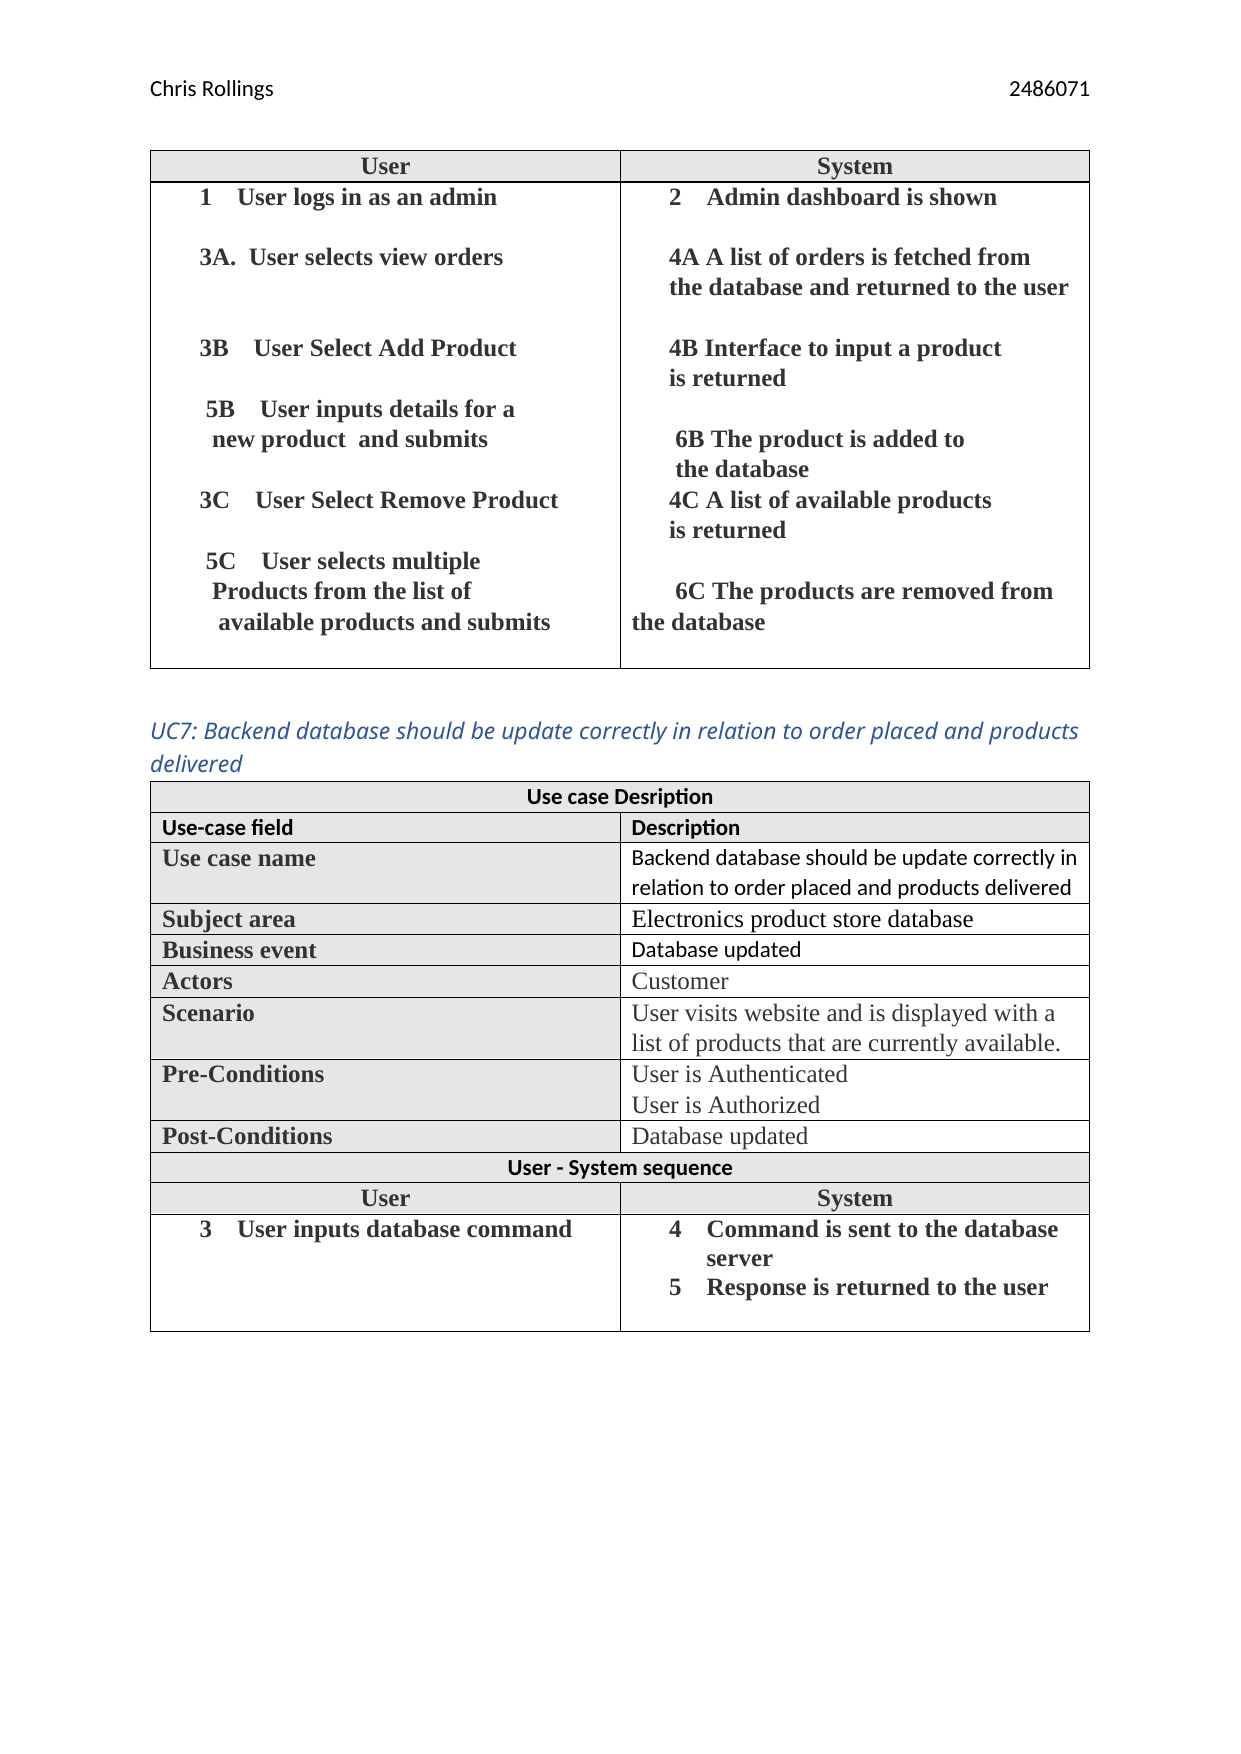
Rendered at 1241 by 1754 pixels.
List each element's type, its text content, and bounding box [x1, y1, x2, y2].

subtitle UC7: Backend database should be update correctly in relation to order placed and products delivered [150, 715, 1090, 779]
table_cell Business event [151, 935, 620, 965]
table_cell User visits website and is displayed with a list of products that are currently available. [621, 998, 1089, 1058]
table_cell System [621, 1183, 1089, 1213]
table_cell User - System sequence [151, 1153, 1089, 1182]
table_cell Command is sent to the database server Response is returned to the user [621, 1215, 1089, 1331]
table_cell User [151, 151, 620, 181]
table_cell Electronics product store database [621, 904, 1089, 934]
table_cell Use-case field [151, 813, 620, 842]
table_cell Database updated [621, 1121, 1089, 1152]
table_cell Admin dashboard is shown 4A A list of orders is fetched from the database and returned to the user 4B Interface to input a product is returned 6B The product is added to the database 4C A list of available products is returned 6C The products are removed from the database [621, 183, 1089, 667]
table_cell User logs in as an admin 3A. User selects view orders 3B User Select Add Product 5B User inputs details for a new product and submits 3C User Select Remove Product 5C User selects multiple Products from the list of available products and submits [151, 183, 620, 667]
table_cell Backend database should be update correctly in relation to order placed and products delivered [621, 843, 1089, 903]
table_cell Subject area [151, 904, 620, 934]
table_cell Customer [621, 966, 1089, 997]
table_cell User inputs database command [151, 1215, 620, 1331]
table_cell Actors [151, 966, 620, 997]
table_cell User is Authenticated User is Authorized [621, 1060, 1089, 1120]
table_cell User [151, 1183, 620, 1213]
table_cell Use case name [151, 843, 620, 903]
table_header Use case Desription [151, 782, 1089, 812]
table_cell Description [621, 813, 1089, 842]
table_cell Scenario [151, 998, 620, 1058]
table_cell Database updated [621, 935, 1089, 965]
table_cell Pre-Conditions [151, 1060, 620, 1120]
table_cell System [621, 151, 1089, 181]
table_cell Post-Conditions [151, 1121, 620, 1152]
